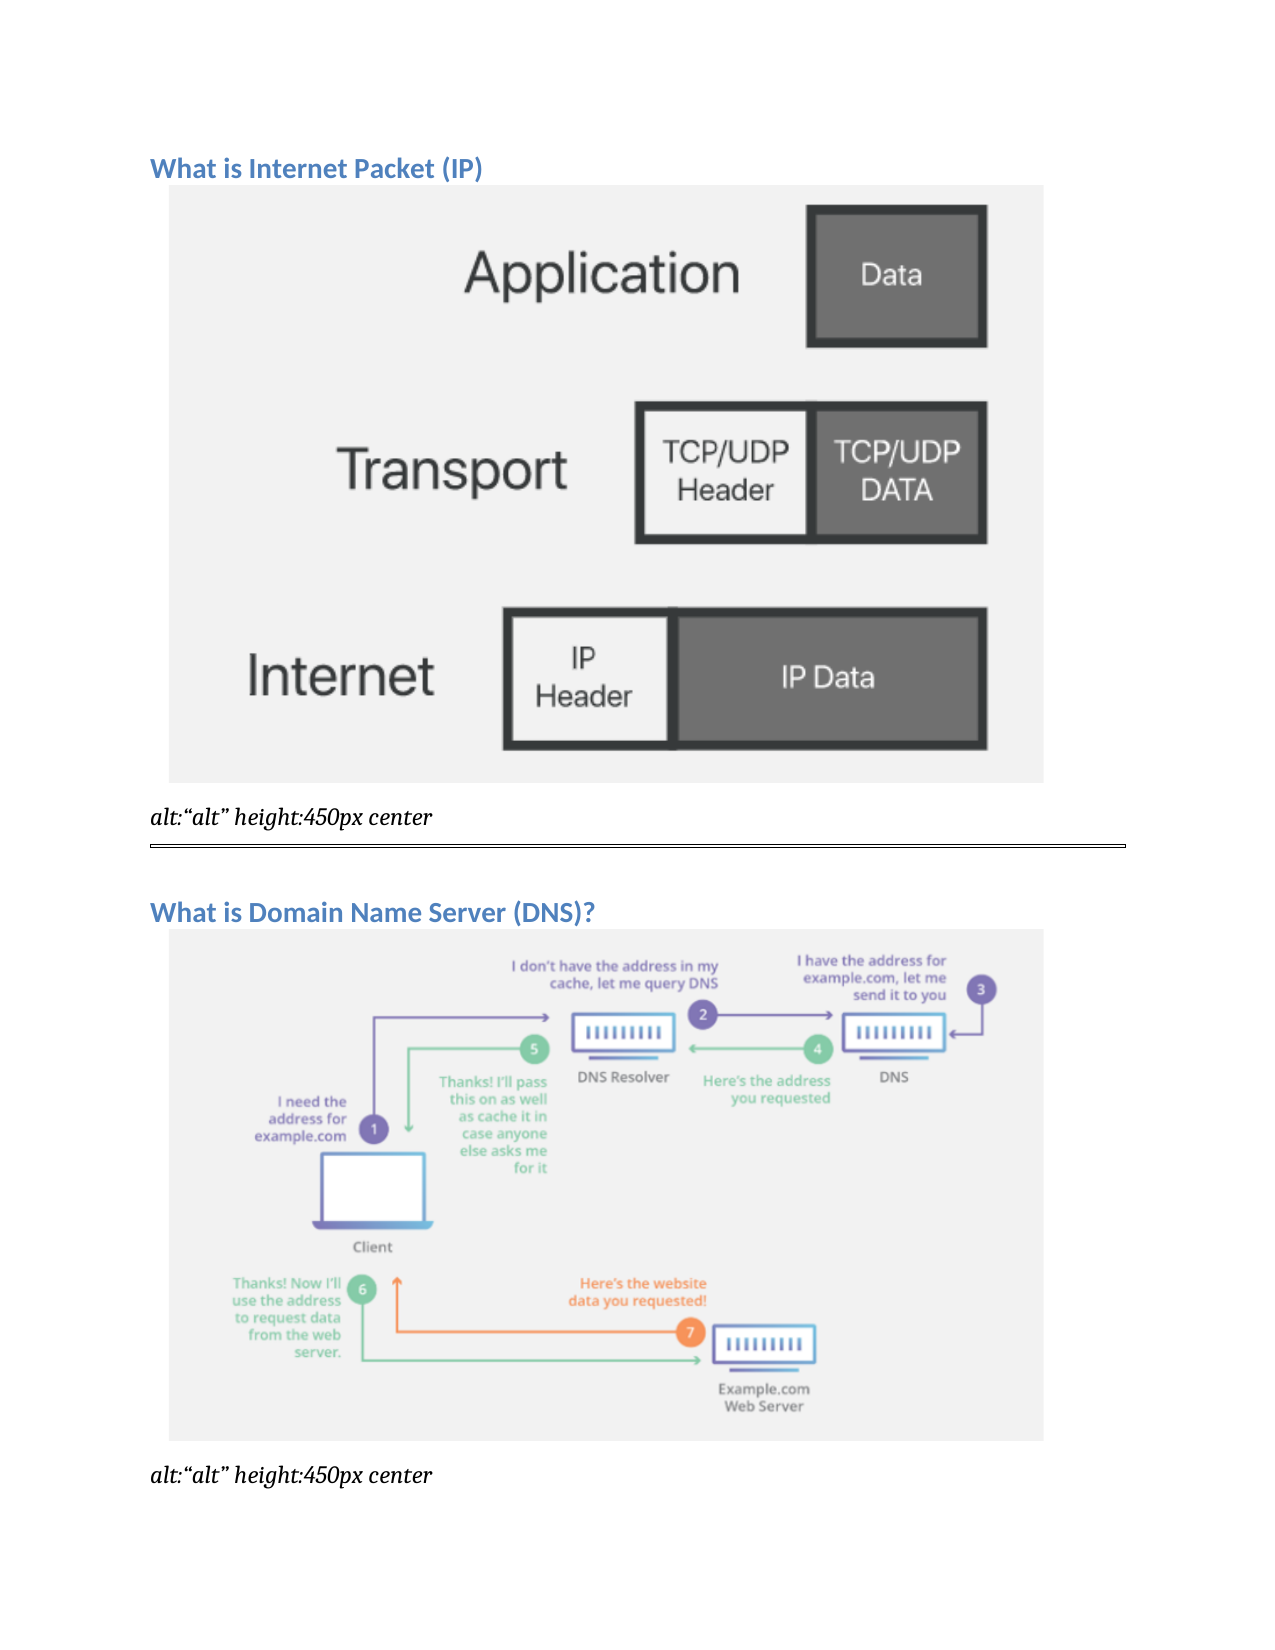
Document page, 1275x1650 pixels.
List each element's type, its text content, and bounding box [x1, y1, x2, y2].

subtitle What is Domain Name Server (DNS)? [150, 894, 1125, 930]
picture [168, 185, 1044, 783]
text alt:“alt” height:450px center [150, 803, 1125, 832]
text alt:“alt” height:450px center [150, 1461, 1125, 1490]
subtitle What is Internet Packet (IP) [150, 150, 1125, 186]
picture [168, 929, 1044, 1441]
